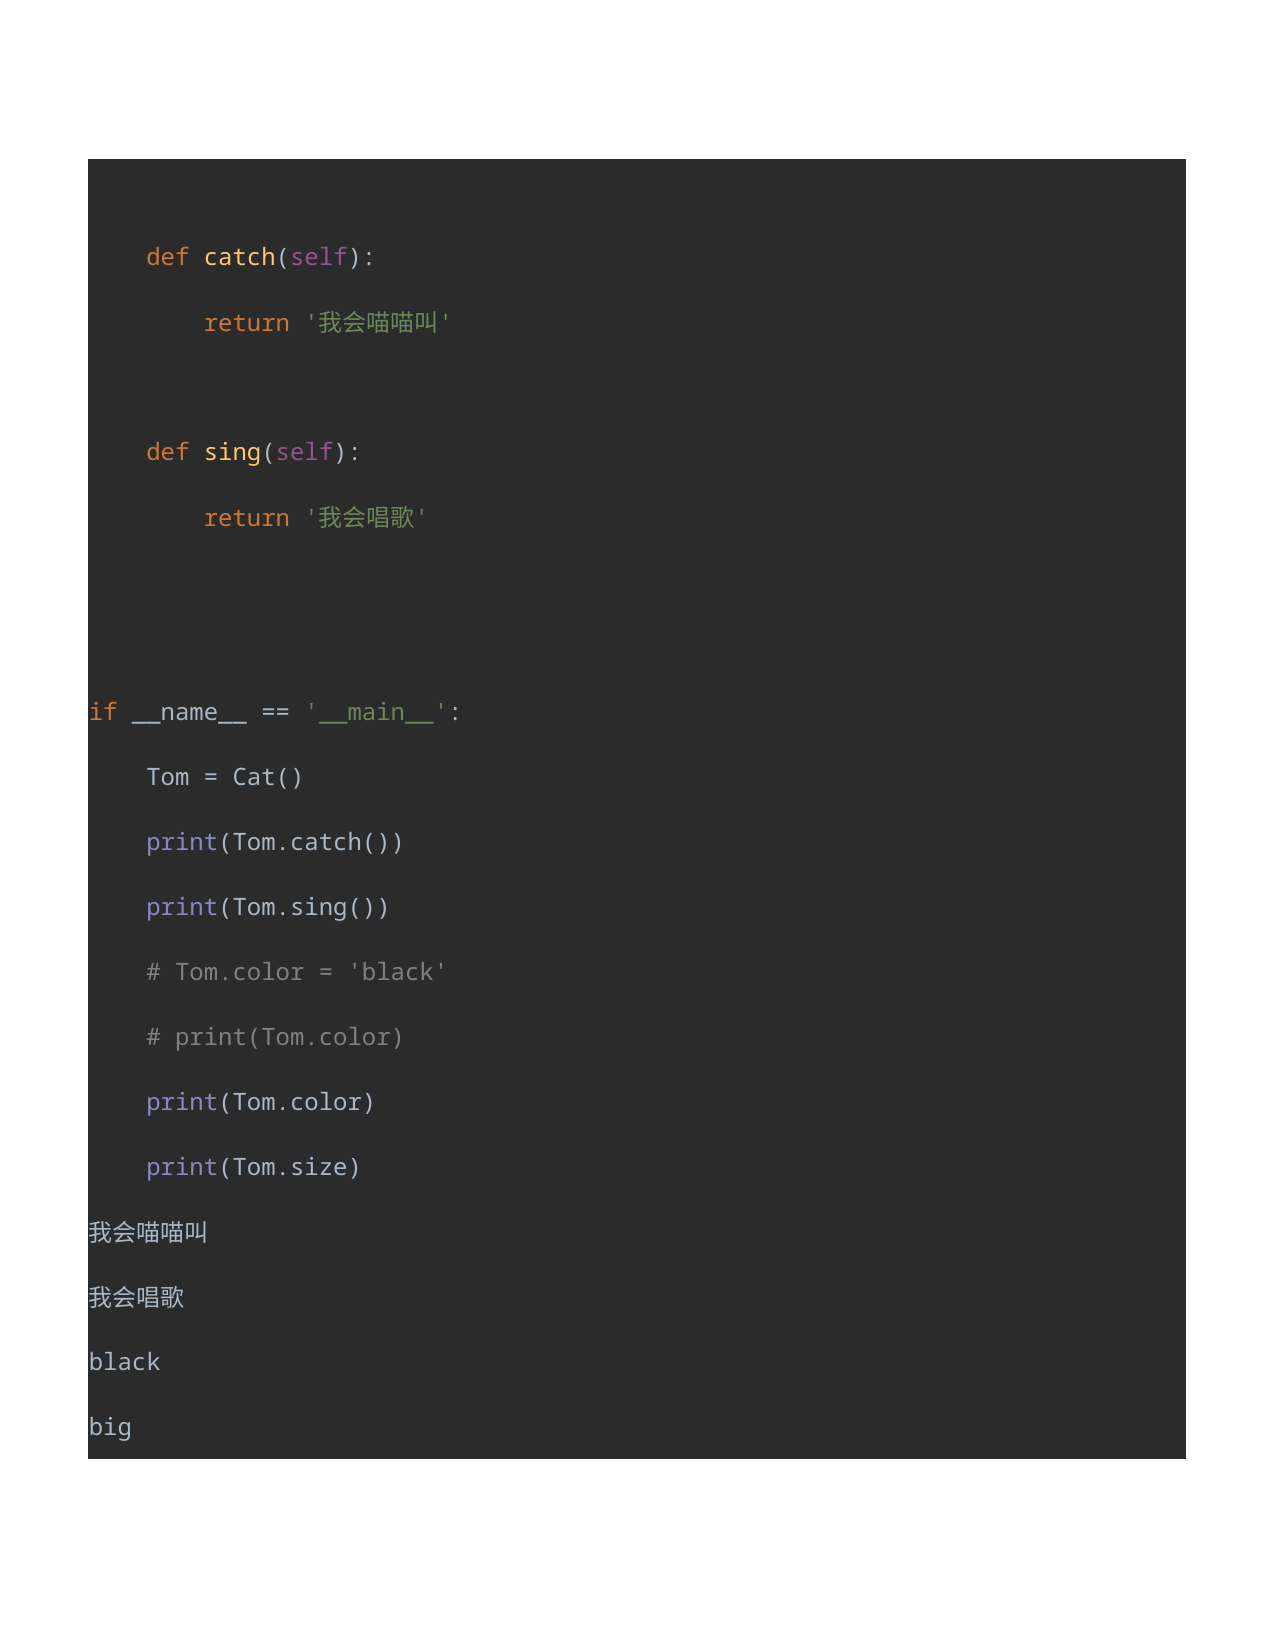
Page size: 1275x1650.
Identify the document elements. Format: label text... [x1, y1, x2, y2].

text 我会唱歌 [88, 1264, 1186, 1329]
text 我会喵喵叫 [88, 1199, 1186, 1264]
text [88, 159, 1186, 1199]
text black [88, 1329, 1186, 1394]
text big [88, 1394, 1186, 1459]
